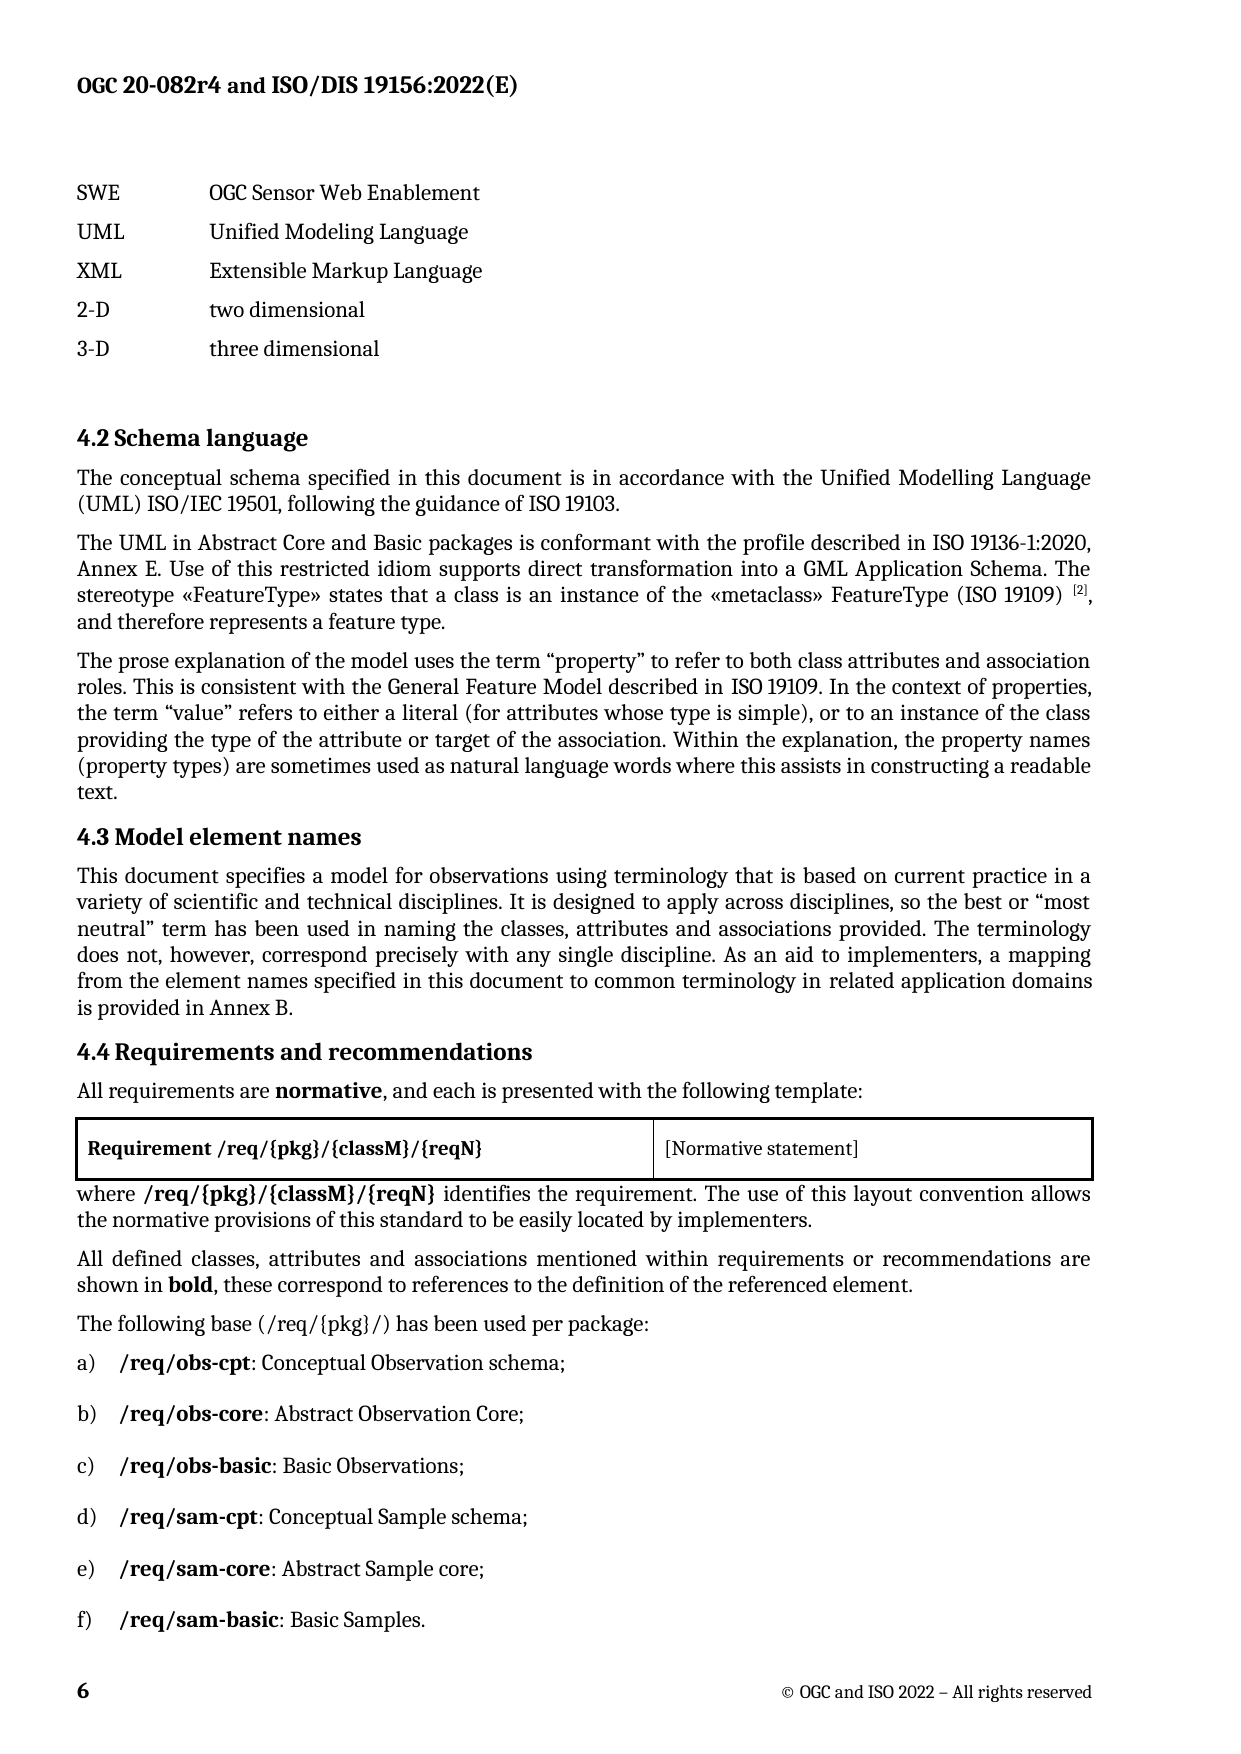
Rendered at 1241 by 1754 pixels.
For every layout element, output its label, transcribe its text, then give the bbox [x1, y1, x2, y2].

text The prose explanation of the model uses the term “property” to refer to both class attributes and association roles. This is consistent with the General Feature Model described in ISO 19109. In the context of properties, the term “value” refers to either a literal (for attributes whose type is simple), or to an instance of the class providing the type of the attribute or target of the association. Within the explanation, the property names (property types) are sometimes used as natural language words where this assists in constructing a readable text. [77, 647, 1092, 806]
text The following base (/req/{pkg}/) has been used per package: [77, 1311, 1092, 1337]
table_cell Extensible Markup Language [209, 252, 1092, 290]
table_cell 2-D [77, 290, 209, 329]
list b) /req/obs-core: Abstract Observation Core; [77, 1401, 1092, 1428]
table_header Requirement /req/{pkg}/{classM}/{reqN} [78, 1120, 653, 1177]
text All requirements are normative, and each is presented with the following template: [77, 1078, 1092, 1104]
text All defined classes, attributes and associations mentioned within requirements or recommendations are shown in bold, these correspond to references to the definition of the referenced element. [77, 1246, 1092, 1298]
list a) /req/obs-cpt: Conceptual Observation schema; [77, 1350, 1092, 1376]
table_cell XML [77, 252, 209, 290]
list c) /req/obs-basic: Basic Observations; [77, 1453, 1092, 1479]
table_cell Unified Modeling Language [209, 213, 1092, 252]
table_cell OGC Sensor Web Enablement [209, 174, 1092, 213]
list e) /req/sam-core: Abstract Sample core; [77, 1555, 1092, 1582]
table_cell UML [77, 213, 209, 252]
table_header [Normative statement] [654, 1120, 1091, 1177]
table_cell SWE [77, 174, 209, 213]
subtitle Model element names [77, 824, 1092, 850]
table_cell 3-D [77, 329, 209, 368]
text The conceptual schema specified in this document is in accordance with the Unified Modelling Language (UML) ISO/IEC 19501, following the guidance of ISO 19103. [77, 464, 1092, 517]
text The UML in Abstract Core and Basic packages is conformant with the profile described in ISO 19136-1:2020, Annex E. Use of this restricted idiom supports direct transformation into a GML Application Schema. The stereotype «FeatureType» states that a class is an instance of the «metaclass» FeatureType (ISO 19109) [2], and therefore represents a feature type. [77, 529, 1092, 635]
text This document specifies a model for observations using terminology that is based on current practice in a variety of scientific and technical disciplines. It is designed to apply across disciplines, so the best or “most neutral” term has been used in naming the classes, attributes and associations provided. The terminology does not, however, correspond precisely with any single discipline. As an aid to implementers, a mapping from the element names specified in this document to common terminology in related application domains is provided in Annex B. [77, 863, 1092, 1021]
subtitle Schema language [77, 426, 1092, 452]
list d) /req/sam-cpt: Conceptual Sample schema; [77, 1504, 1092, 1530]
list f) /req/sam-basic: Basic Samples. [77, 1607, 1092, 1633]
subtitle Requirements and recommendations [77, 1040, 1092, 1066]
table_cell two dimensional [209, 290, 1092, 329]
table_cell three dimensional [209, 329, 1092, 368]
text where /req/{pkg}/{classM}/{reqN} identifies the requirement. The use of this layout convention allows the normative provisions of this standard to be easily located by implementers. [77, 1181, 1092, 1233]
